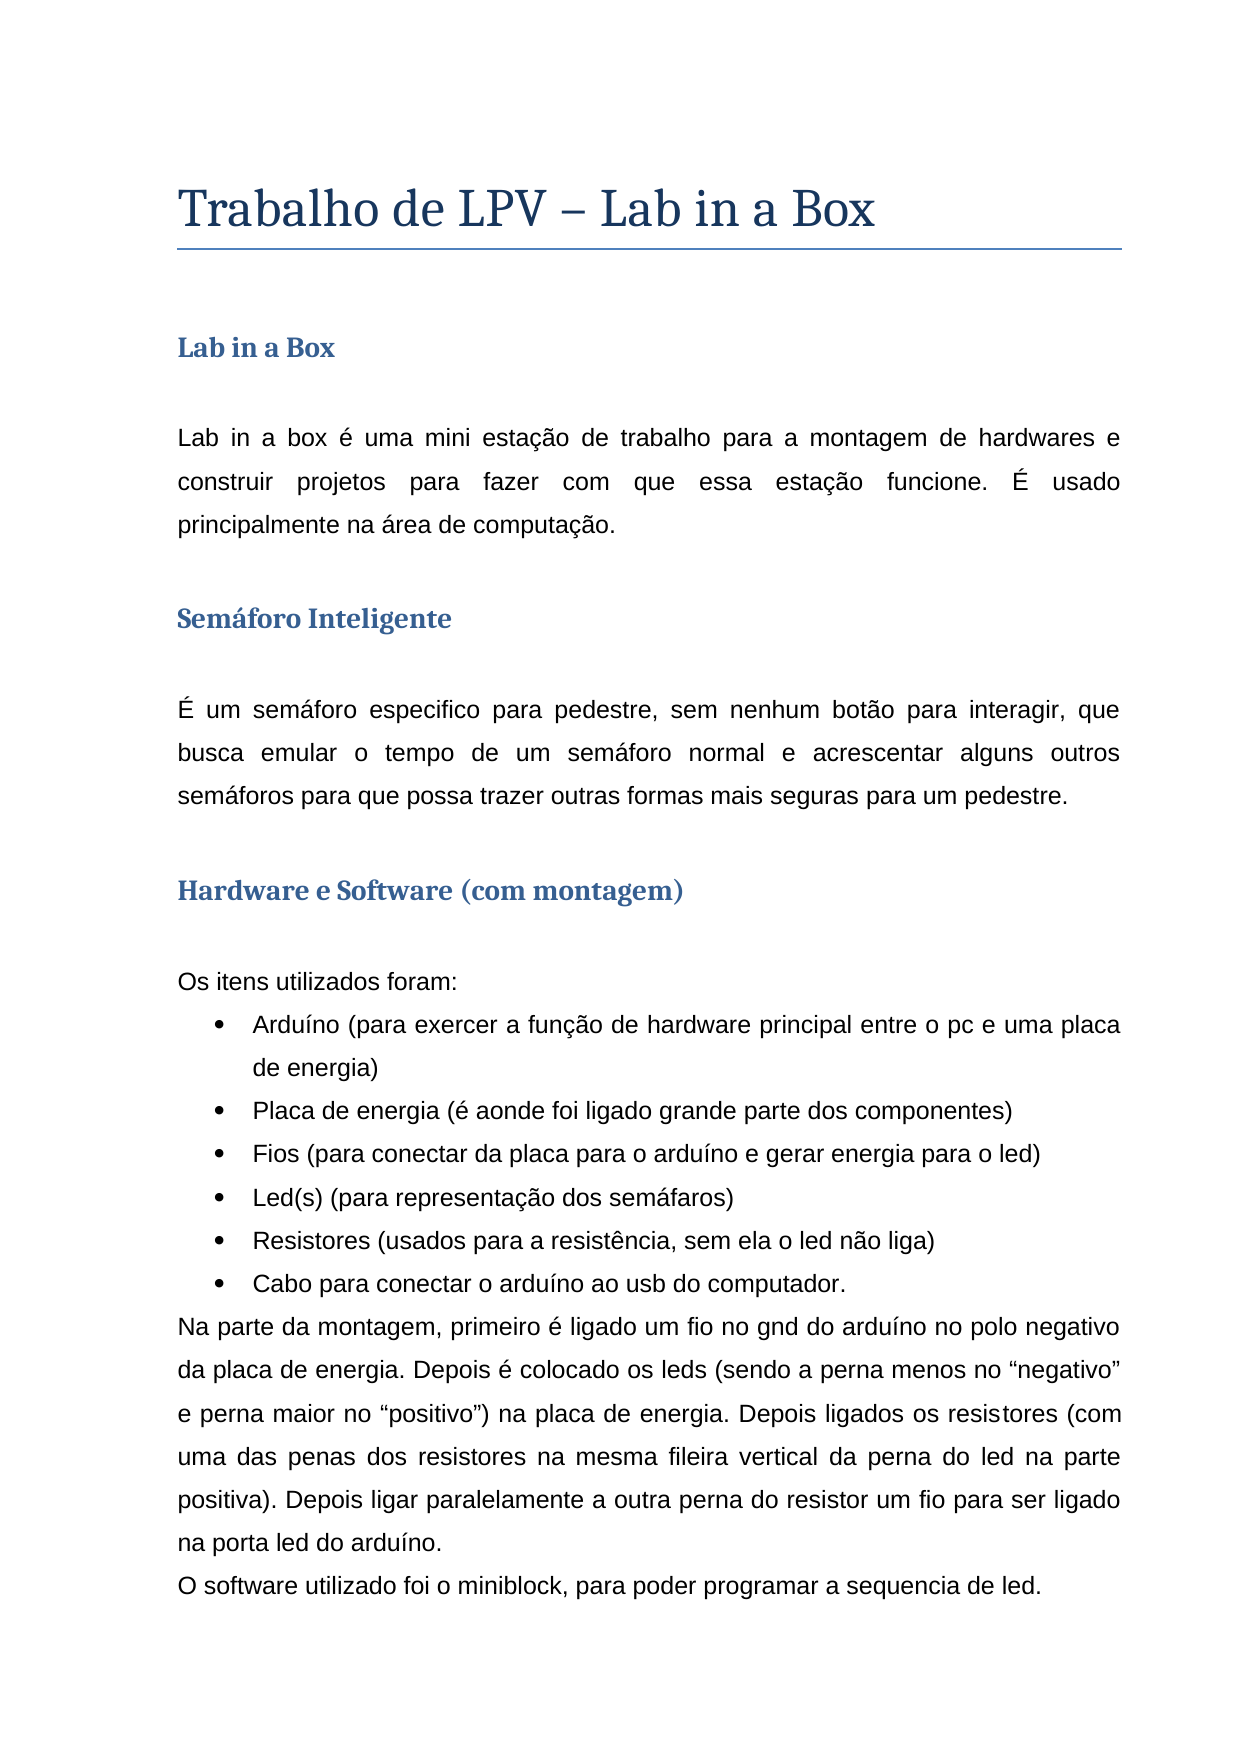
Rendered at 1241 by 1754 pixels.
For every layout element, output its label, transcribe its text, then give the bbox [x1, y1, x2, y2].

list Fios (para conectar da placa para o arduíno e gerar energia para o led) [215, 1139, 1122, 1168]
text O software utilizado foi o miniblock, para poder programar a sequencia de led. [177, 1571, 1122, 1600]
text Na parte da montagem, primeiro é ligado um fio no gnd do arduíno no polo negativo da placa de energia. Depois é colocado os leds (sendo a perna menos no “negativo” e perna maior no “positivo”) na placa de energia. Depois ligados os resistores (com uma das penas dos resistores na mesma fileira vertical da perna do led na parte positiva). Depois ligar paralelamente a outra perna do resistor um fio para ser ligado na porta led do arduíno. [177, 1312, 1122, 1557]
list Placa de energia (é aonde foi ligado grande parte dos componentes) [215, 1096, 1122, 1125]
list Resistores (usados para a resistência, sem ela o led não liga) [215, 1226, 1122, 1255]
subtitle Lab in a Box [177, 331, 1122, 364]
list Arduíno (para exercer a função de hardware principal entre o pc e uma placa de energia) [215, 1010, 1122, 1082]
text Lab in a box é uma mini estação de trabalho para a montagem de hardwares e construir projetos para fazer com que essa estação funcione. É usado principalmente na área de computação. [177, 423, 1122, 538]
subtitle Semáforo Inteligente [177, 603, 1122, 636]
title Trabalho de LPV – Lab in a Box [177, 177, 1122, 248]
list Cabo para conectar o arduíno ao usb do computador. [215, 1269, 1122, 1298]
subtitle Hardware e Software (com montagem) [177, 874, 1122, 908]
text É um semáforo especifico para pedestre, sem nenhum botão para interagir, que busca emular o tempo de um semáforo normal e acrescentar alguns outros semáforos para que possa trazer outras formas mais seguras para um pedestre. [177, 695, 1122, 810]
list Led(s) (para representação dos semáfaros) [215, 1183, 1122, 1211]
text Os itens utilizados foram: [177, 967, 1122, 995]
